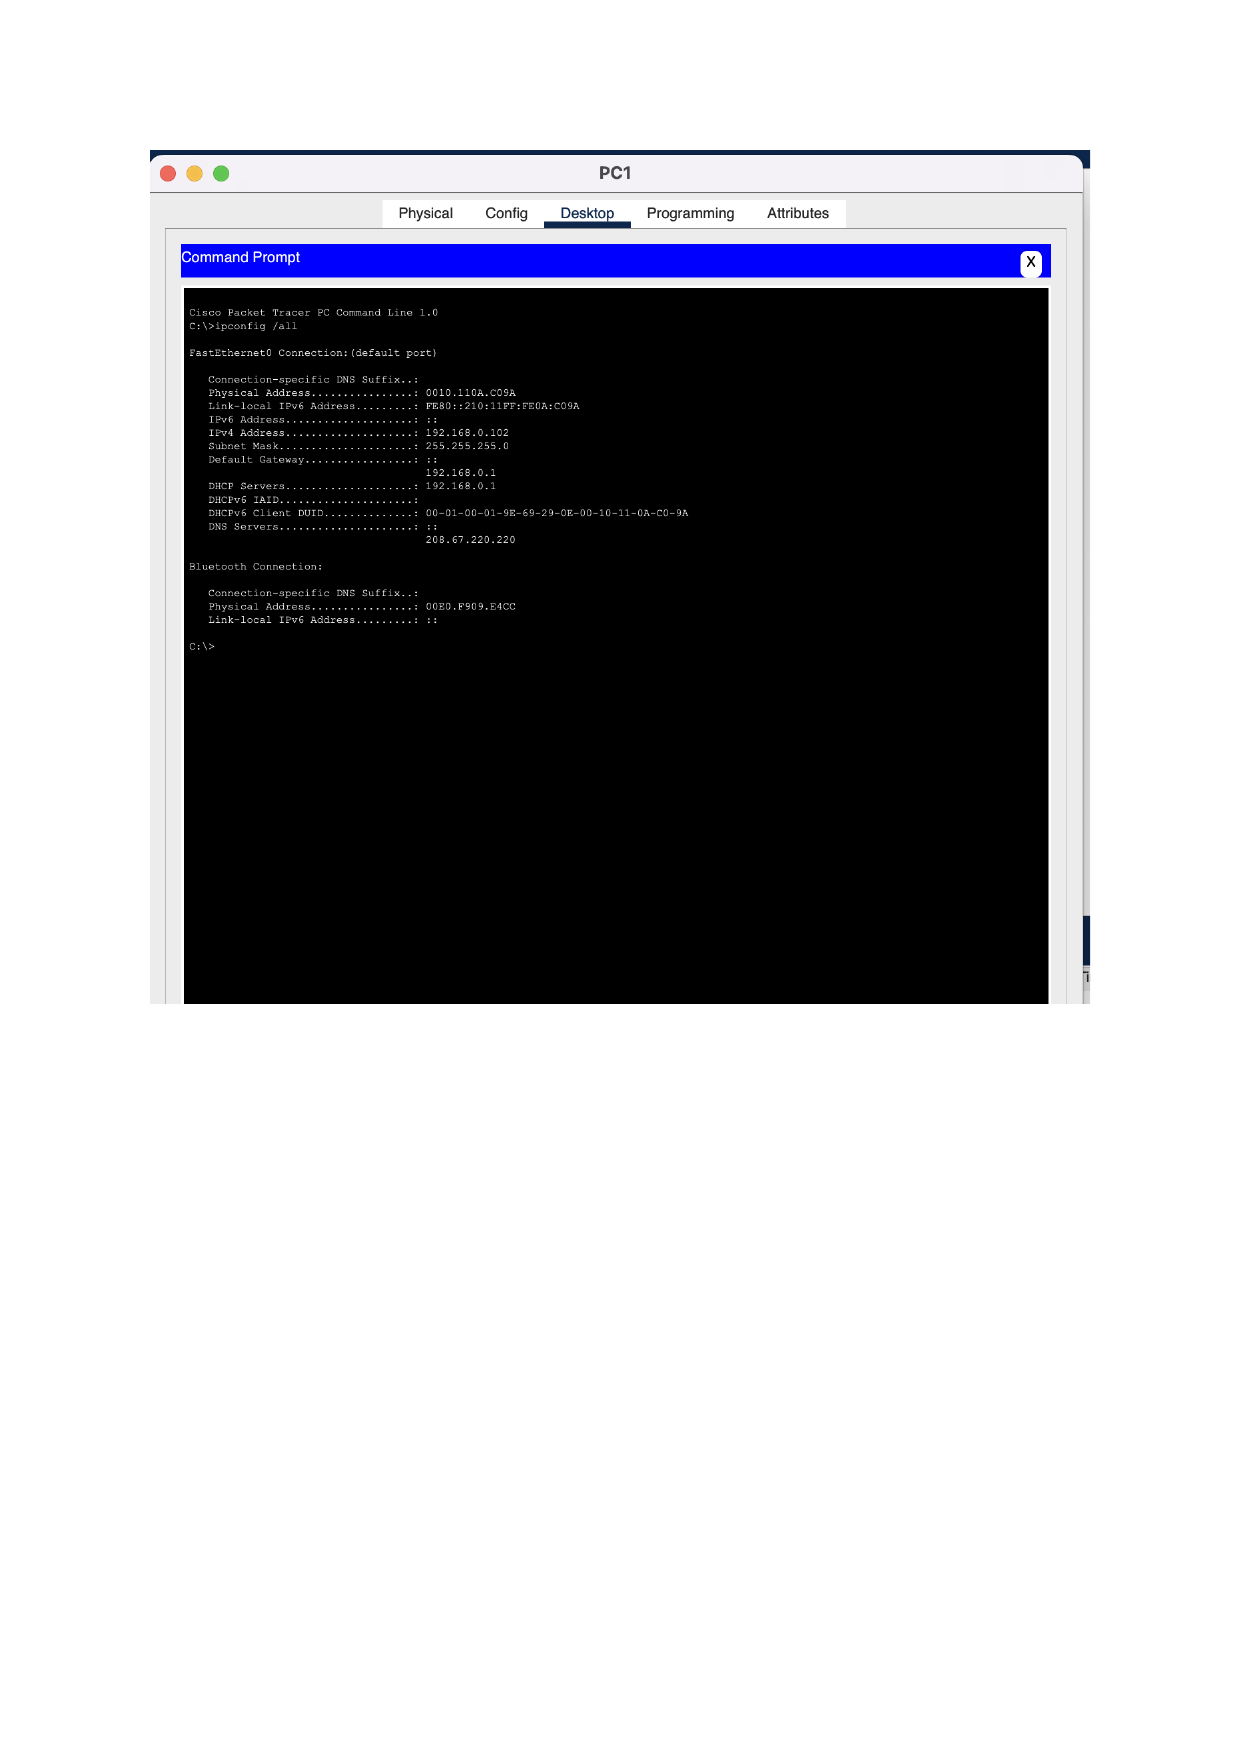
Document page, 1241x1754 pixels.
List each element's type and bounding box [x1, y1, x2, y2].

picture [150, 150, 1091, 1004]
